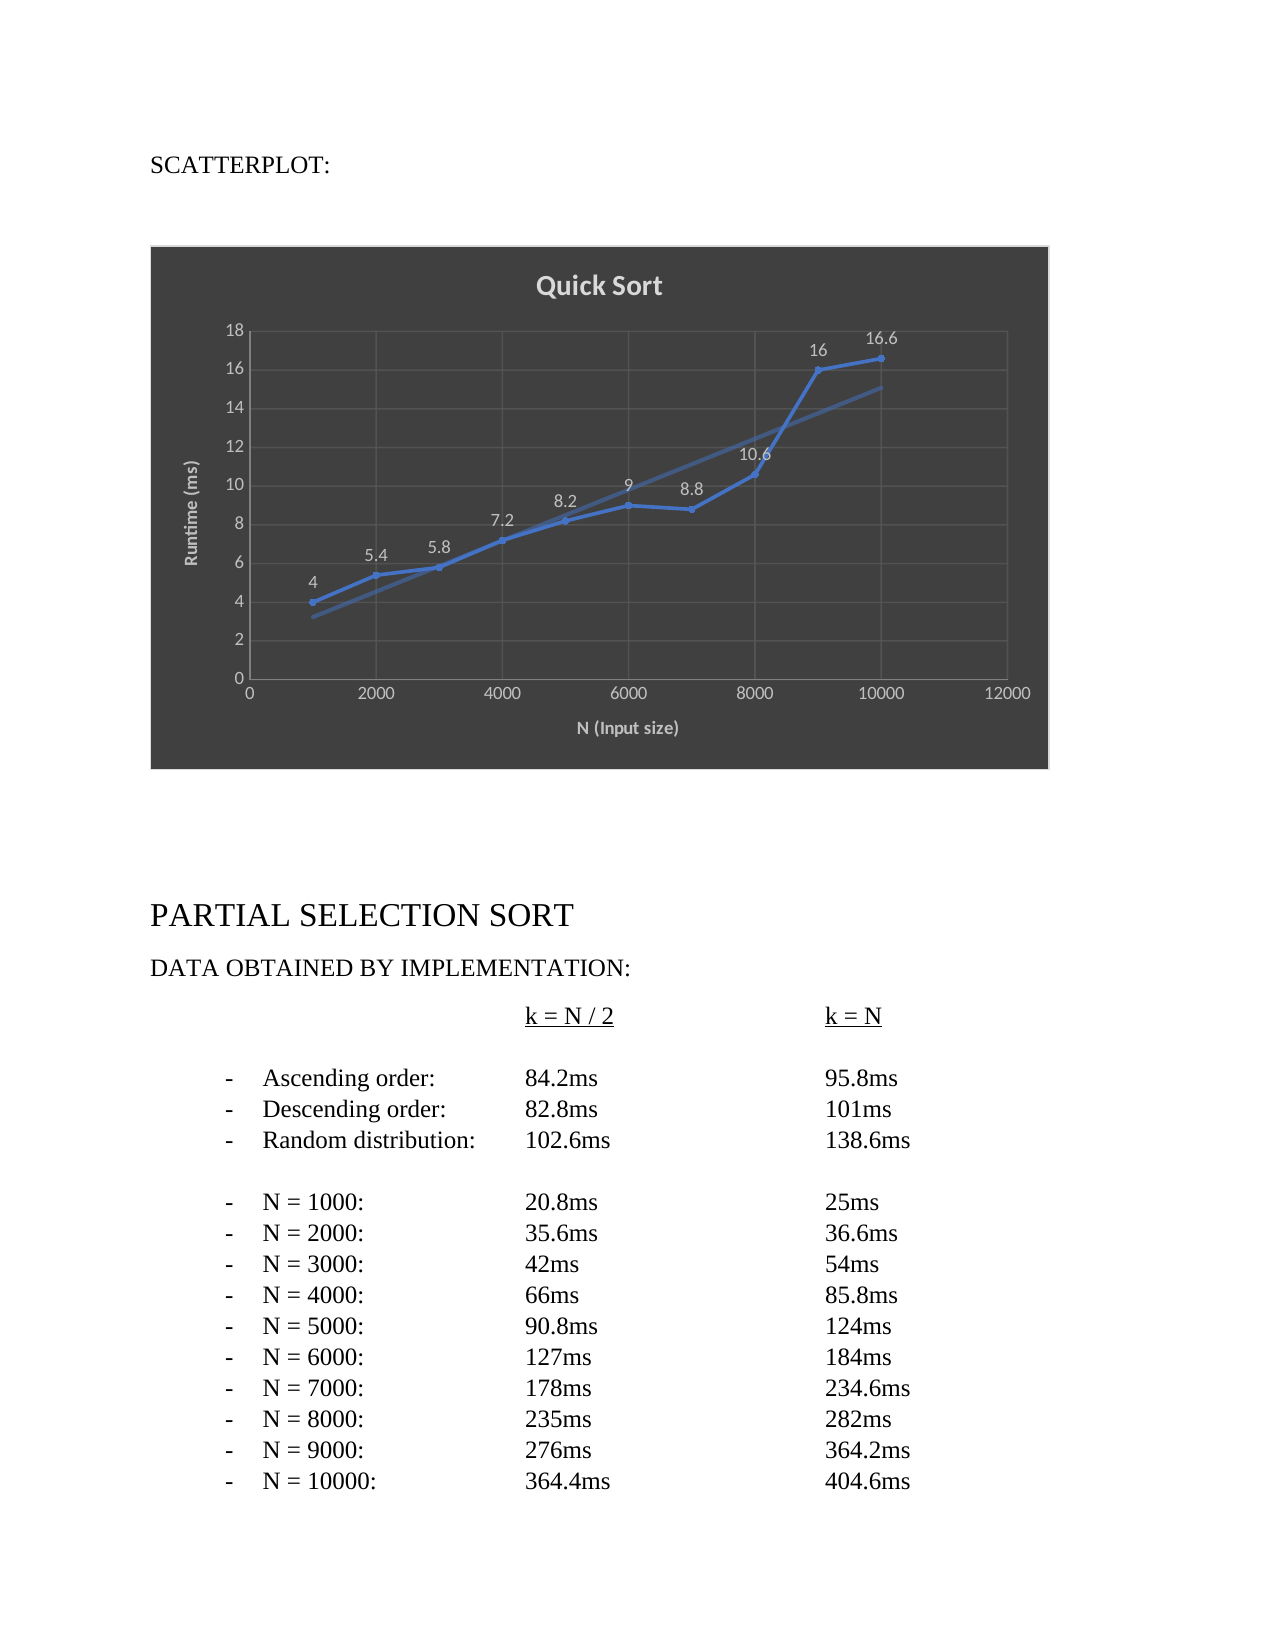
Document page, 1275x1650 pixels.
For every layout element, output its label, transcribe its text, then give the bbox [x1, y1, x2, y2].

list Ascending order: 84.2ms 95.8ms [225, 1063, 1125, 1092]
list N = 7000: 178ms 234.6ms [225, 1373, 1125, 1402]
list k = N / 2 k = N [525, 1001, 1125, 1029]
list N = 4000: 66ms 85.8ms [225, 1280, 1125, 1309]
list Random distribution: 102.6ms 138.6ms [225, 1125, 1125, 1154]
list N = 8000: 235ms 282ms [225, 1404, 1125, 1433]
list N = 3000: 42ms 54ms [225, 1249, 1125, 1278]
list N = 9000: 276ms 364.2ms [225, 1435, 1125, 1464]
list Descending order: 82.8ms 101ms [225, 1094, 1125, 1123]
list N = 6000: 127ms 184ms [225, 1342, 1125, 1371]
list N = 1000: 20.8ms 25ms [225, 1187, 1125, 1216]
list N = 2000: 35.6ms 36.6ms [225, 1218, 1125, 1247]
text DATA OBTAINED BY IMPLEMENTATION: [150, 953, 1125, 982]
text SCATTERPLOT: [150, 150, 1125, 179]
text PARTIAL SELECTION SORT [150, 895, 1125, 933]
list N = 5000: 90.8ms 124ms [225, 1311, 1125, 1340]
list N = 10000: 364.4ms 404.6ms [225, 1466, 1125, 1495]
